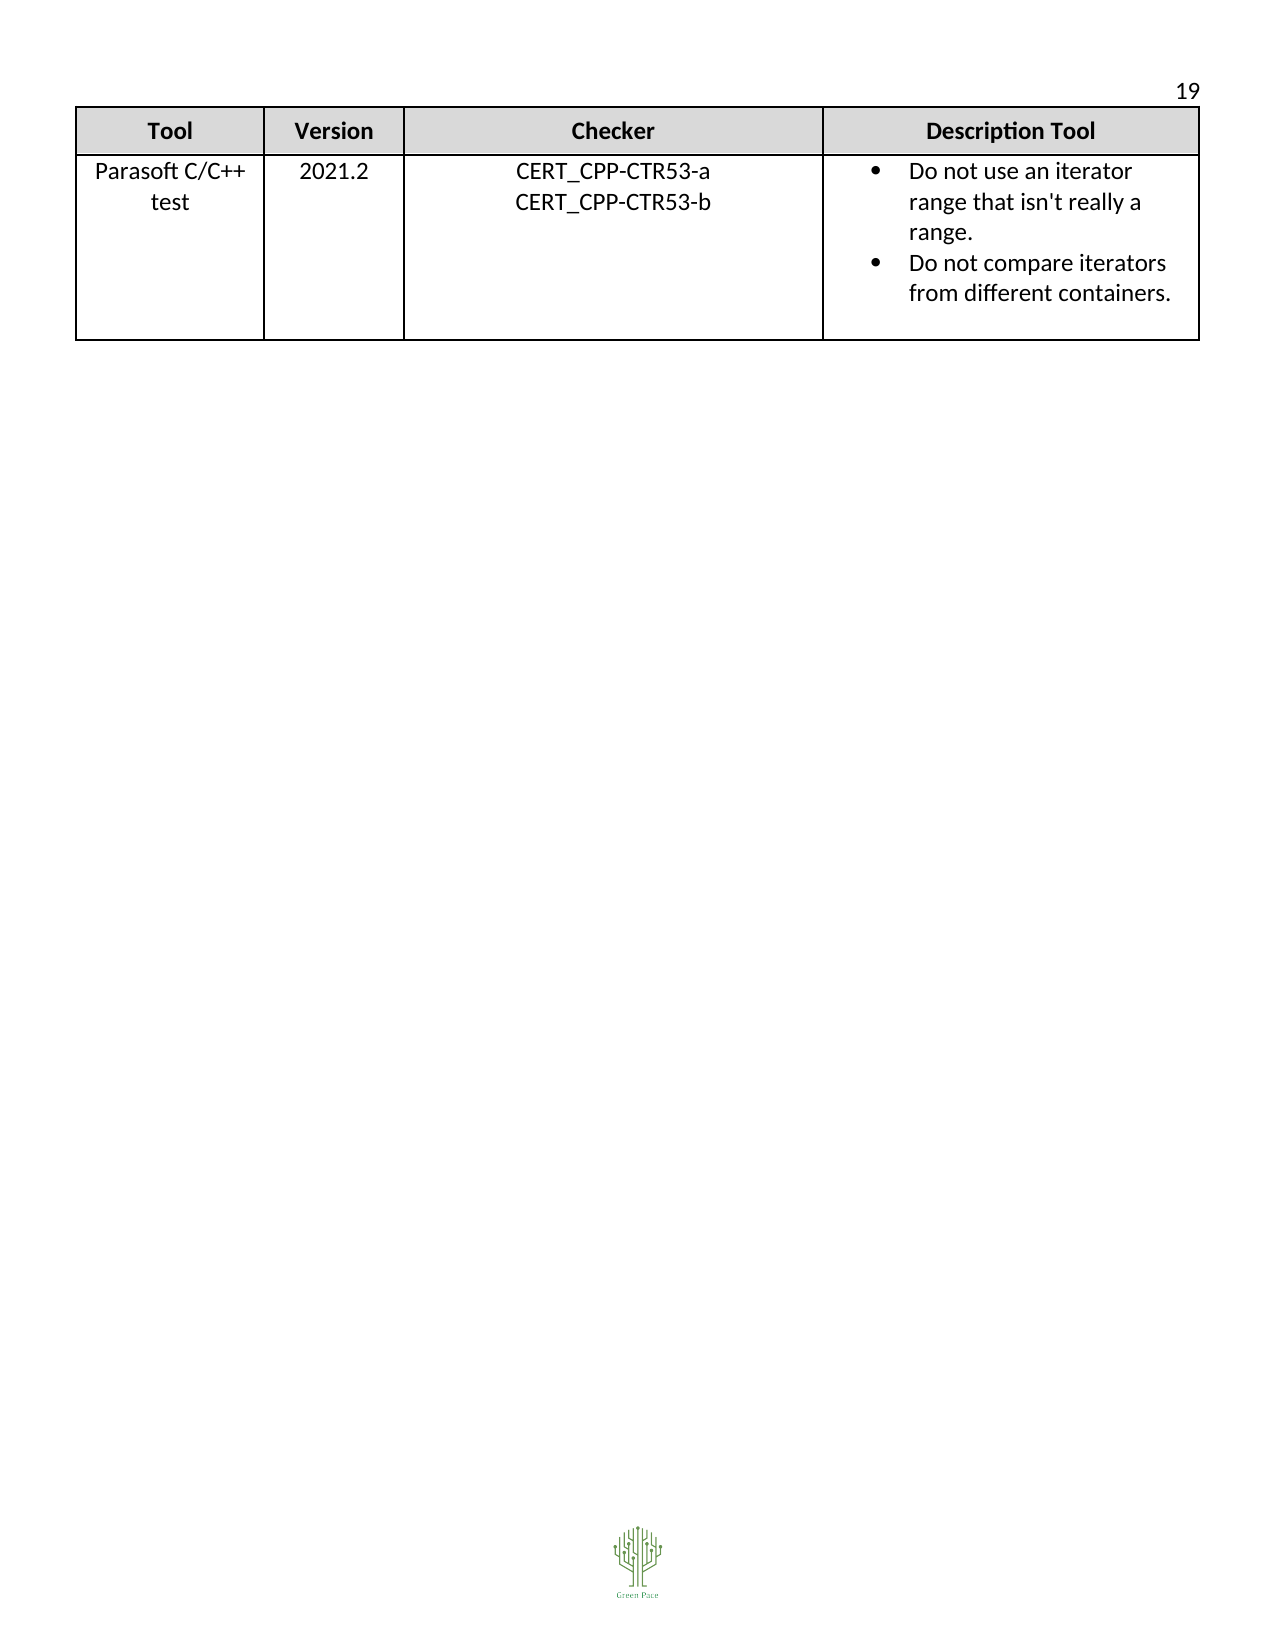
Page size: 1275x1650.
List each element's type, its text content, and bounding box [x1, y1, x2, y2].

table_header Version [265, 108, 403, 153]
table_header Tool [77, 108, 263, 153]
table_cell Do not use an iterator range that isn't really a range. Do not compare iterators from different containers. [824, 156, 1198, 339]
table_cell CERT_CPP-CTR53-a CERT_CPP-CTR53-b [405, 156, 822, 339]
table_header Description Tool [824, 108, 1198, 153]
table_header Checker [405, 108, 822, 153]
table_cell Parasoft C/C++ test [77, 156, 263, 339]
picture [605, 1521, 670, 1606]
table_cell 2021.2 [265, 156, 403, 339]
